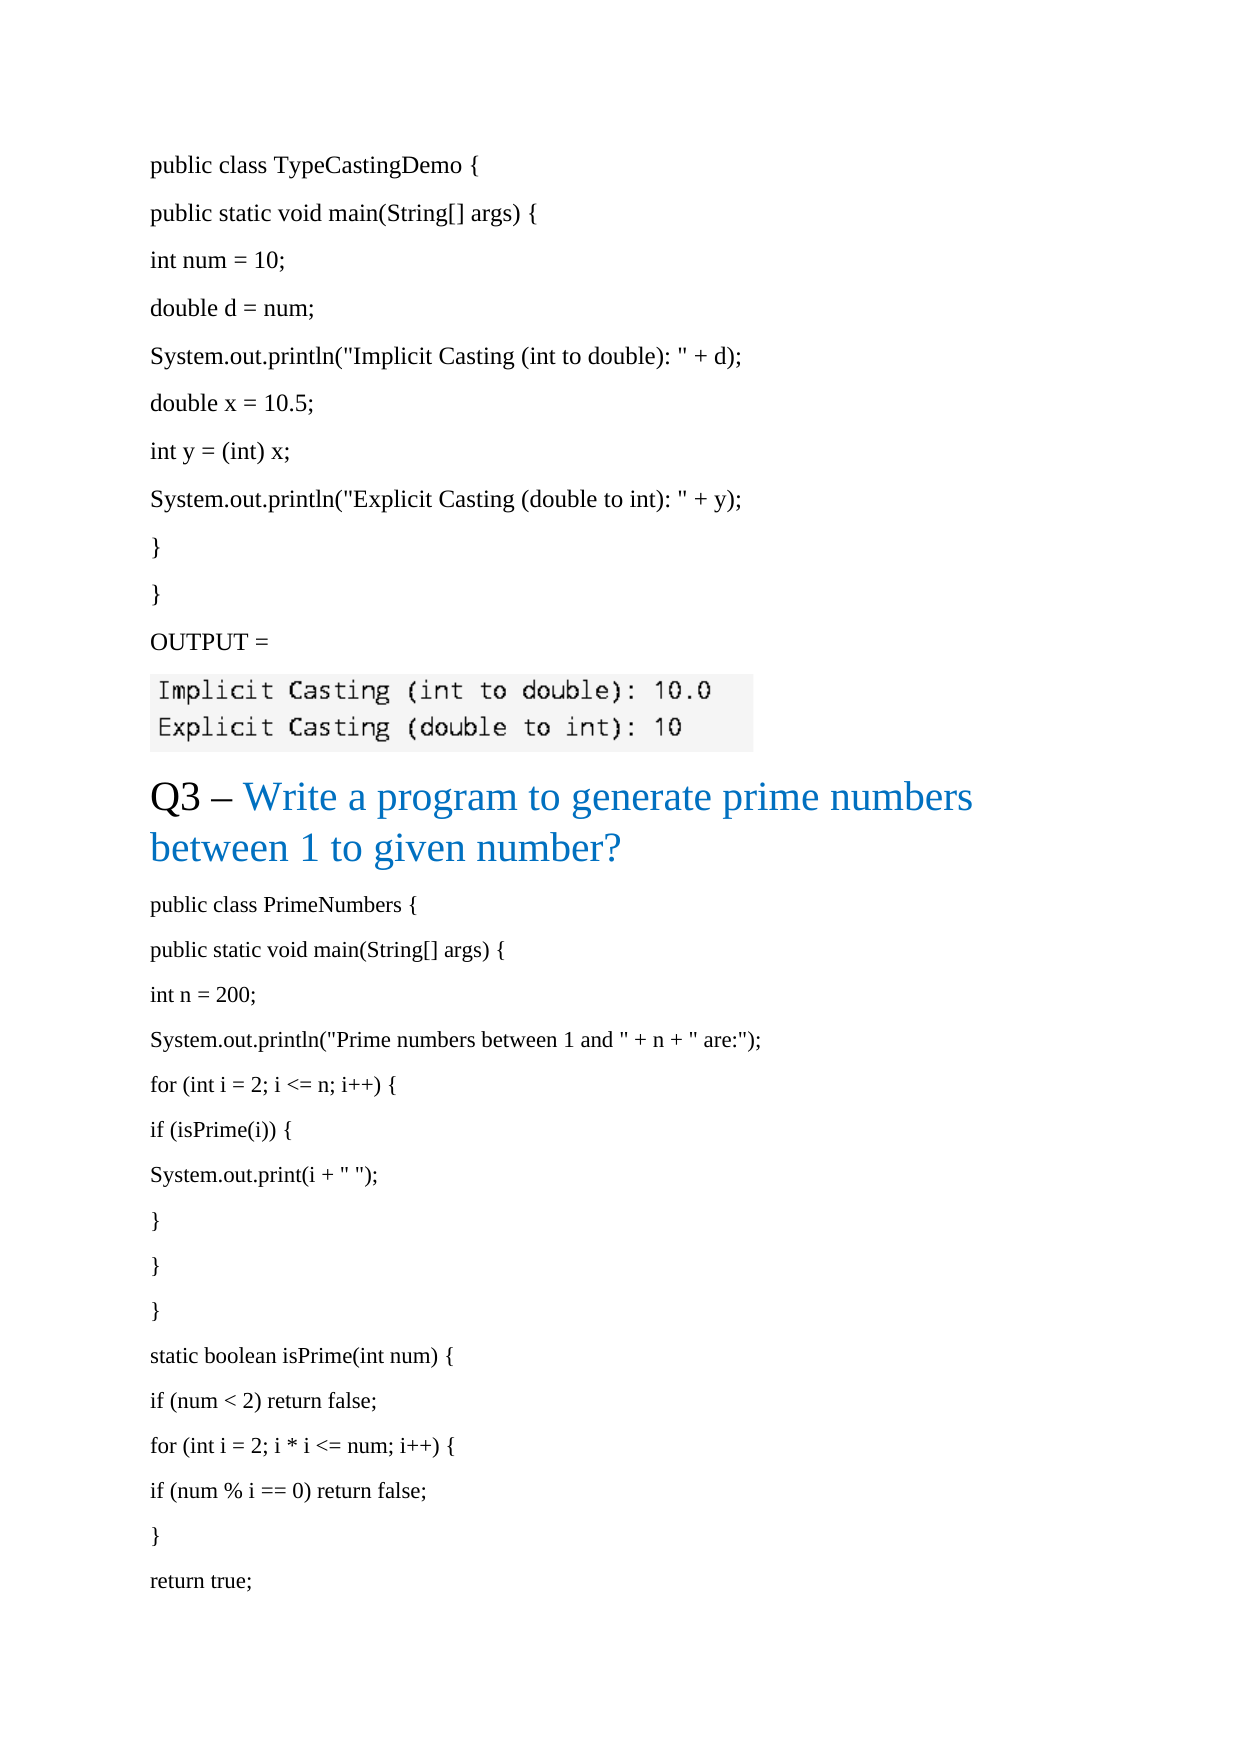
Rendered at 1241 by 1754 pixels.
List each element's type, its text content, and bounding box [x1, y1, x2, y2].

text OUTPUT = [150, 627, 1090, 656]
text if (isPrime(i)) { [150, 1116, 1090, 1143]
text if (num % i == 0) return false; [150, 1477, 1090, 1504]
text double x = 10.5; [150, 388, 1090, 417]
text public class PrimeNumbers { [150, 891, 1090, 917]
text public static void main(String[] args) { [150, 936, 1090, 962]
text } [150, 532, 1090, 560]
text Q3 – Write a program to generate prime numbers between 1 to given number? [150, 771, 1090, 871]
text } [150, 579, 1090, 608]
text } [150, 1207, 1090, 1233]
text public class TypeCastingDemo { [150, 150, 1090, 179]
text static boolean isPrime(int num) { [150, 1342, 1090, 1368]
text } [150, 1522, 1090, 1549]
text int num = 10; [150, 245, 1090, 274]
text public static void main(String[] args) { [150, 198, 1090, 226]
text int n = 200; [150, 981, 1090, 1007]
text System.out.println("Prime numbers between 1 and " + n + " are:"); [150, 1026, 1090, 1053]
picture [150, 674, 754, 752]
text System.out.println("Implicit Casting (int to double): " + d); [150, 341, 1090, 369]
text double d = num; [150, 293, 1090, 322]
text } [150, 1252, 1090, 1278]
text System.out.println("Explicit Casting (double to int): " + y); [150, 484, 1090, 513]
text for (int i = 2; i * i <= num; i++) { [150, 1432, 1090, 1458]
text return true; [150, 1567, 1090, 1594]
text for (int i = 2; i <= n; i++) { [150, 1071, 1090, 1098]
text System.out.print(i + " "); [150, 1162, 1090, 1188]
text if (num < 2) return false; [150, 1387, 1090, 1413]
text int y = (int) x; [150, 436, 1090, 465]
text } [150, 1297, 1090, 1323]
